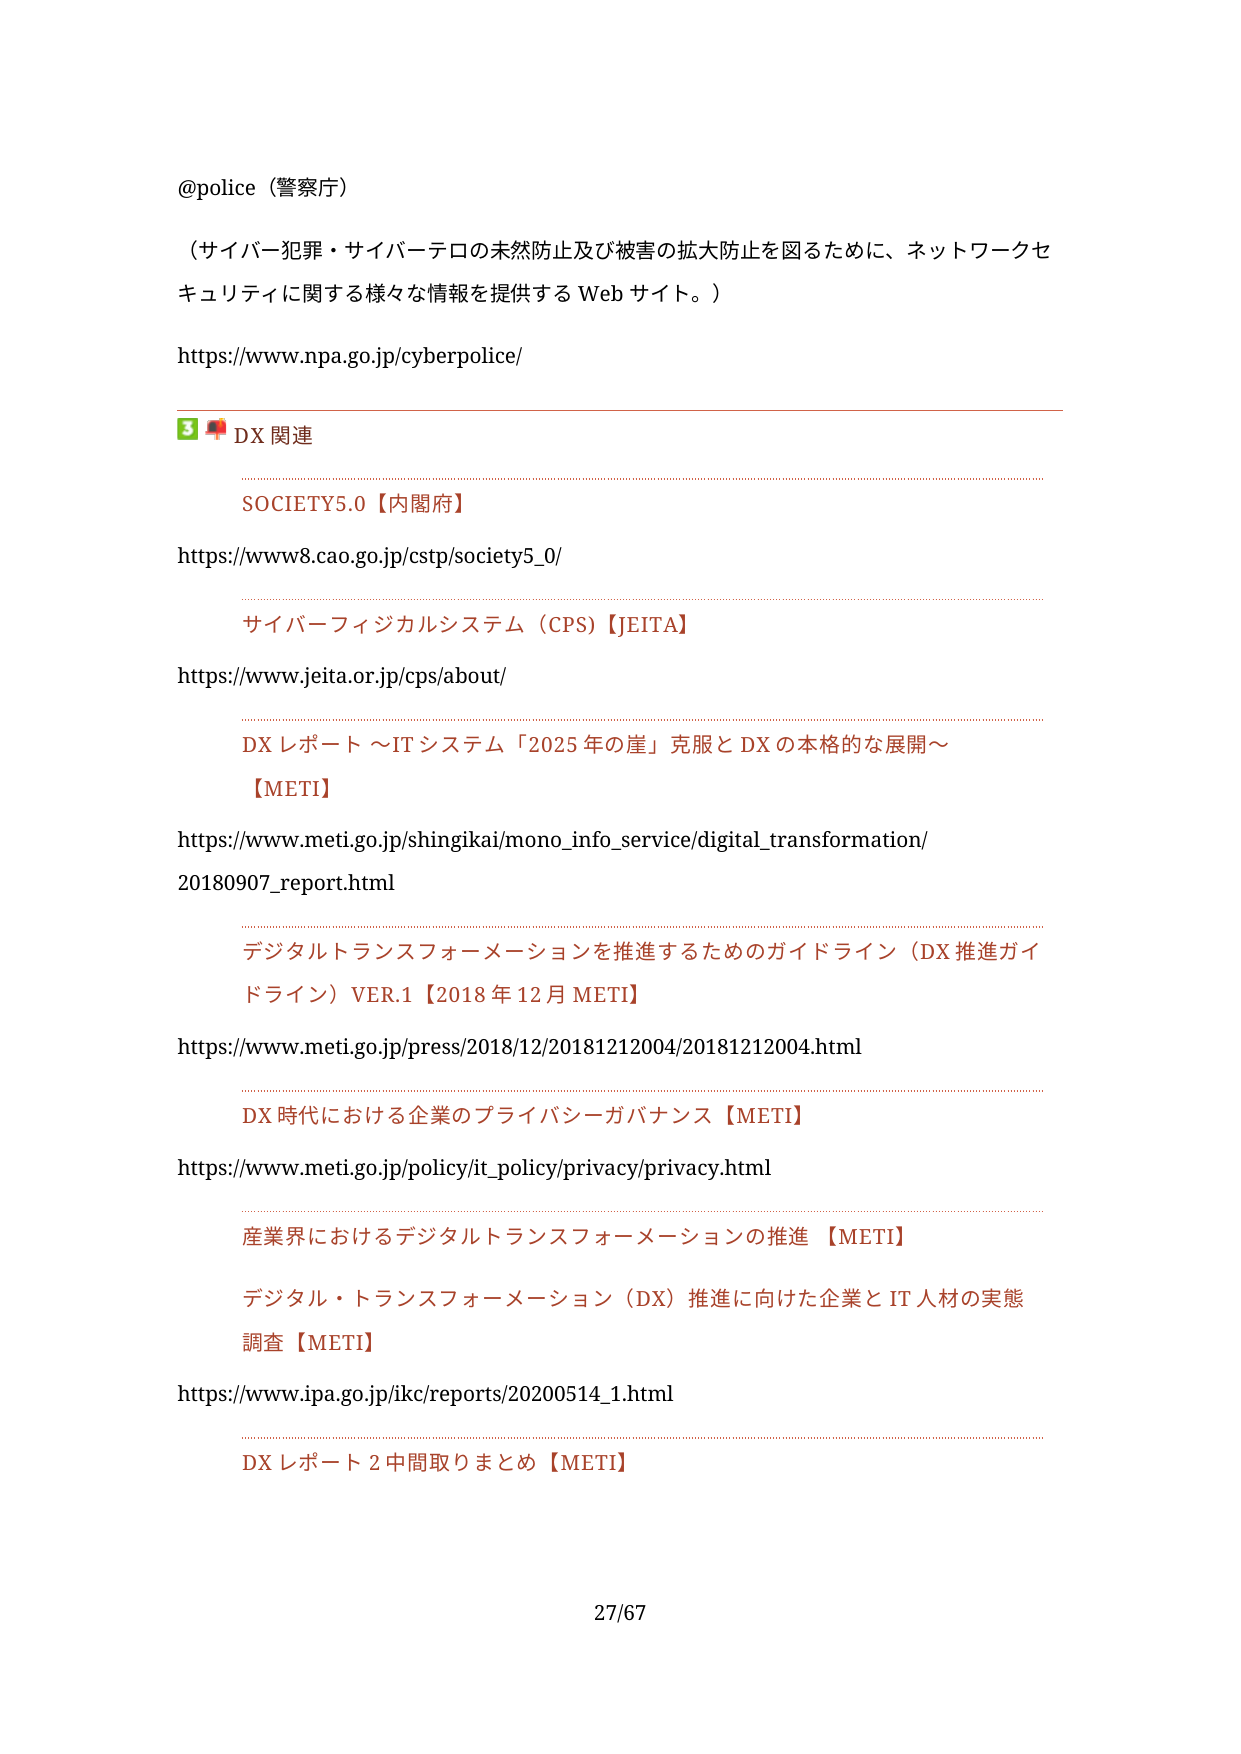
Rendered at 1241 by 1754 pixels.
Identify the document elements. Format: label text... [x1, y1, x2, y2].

text https://www8.cao.go.jp/cstp/society5_0/ [177, 536, 1063, 574]
subtitle Society5.0【内閣府】 [242, 478, 1042, 521]
text @police（警察庁） [177, 168, 1063, 205]
text https://www.jeita.or.jp/cps/about/ [177, 657, 1063, 694]
text https://www.meti.go.jp/press/2018/12/20181212004/20181212004.html [177, 1027, 1063, 1065]
text https://www.ipa.go.jp/ikc/reports/20200514_1.html [177, 1375, 1063, 1412]
subtitle DX関連 [177, 411, 1063, 453]
picture [177, 418, 198, 440]
subtitle サイバーフィジカルシステム（CPS)【JEITA】 [242, 599, 1042, 642]
subtitle DX時代における企業のプライバシーガバナンス【METI】 [242, 1090, 1042, 1133]
text https://www.npa.go.jp/cyberpolice/ [177, 337, 1063, 374]
text （サイバー犯罪・サイバーテロの未然防止及び被害の拡大防止を図るために、ネットワークセキュリティに関する様々な情報を提供する Web サイト。） [177, 231, 1063, 311]
subtitle DXレポート ～ITシステム「2025年の崖」克服とDXの本格的な展開～【METI】 [242, 719, 1042, 806]
text https://www.meti.go.jp/policy/it_policy/privacy/privacy.html [177, 1148, 1063, 1186]
subtitle 産業界におけるデジタルトランスフォーメーションの推進 【METI】 [242, 1211, 1042, 1254]
text https://www.meti.go.jp/shingikai/mono_info_service/digital_transformation/20180907_report.html [177, 821, 1063, 901]
subtitle デジタル・トランスフォーメーション（DX）推進に向けた企業とIT人材の実態調査【METI】 [242, 1273, 1042, 1360]
subtitle デジタルトランスフォーメーションを推進するためのガイドライン（DX推進ガイドライン）Ver.1【2018年12月METI】 [242, 926, 1042, 1013]
subtitle DXレポート2中間取りまとめ【METI】 [242, 1437, 1042, 1480]
picture [205, 418, 227, 440]
